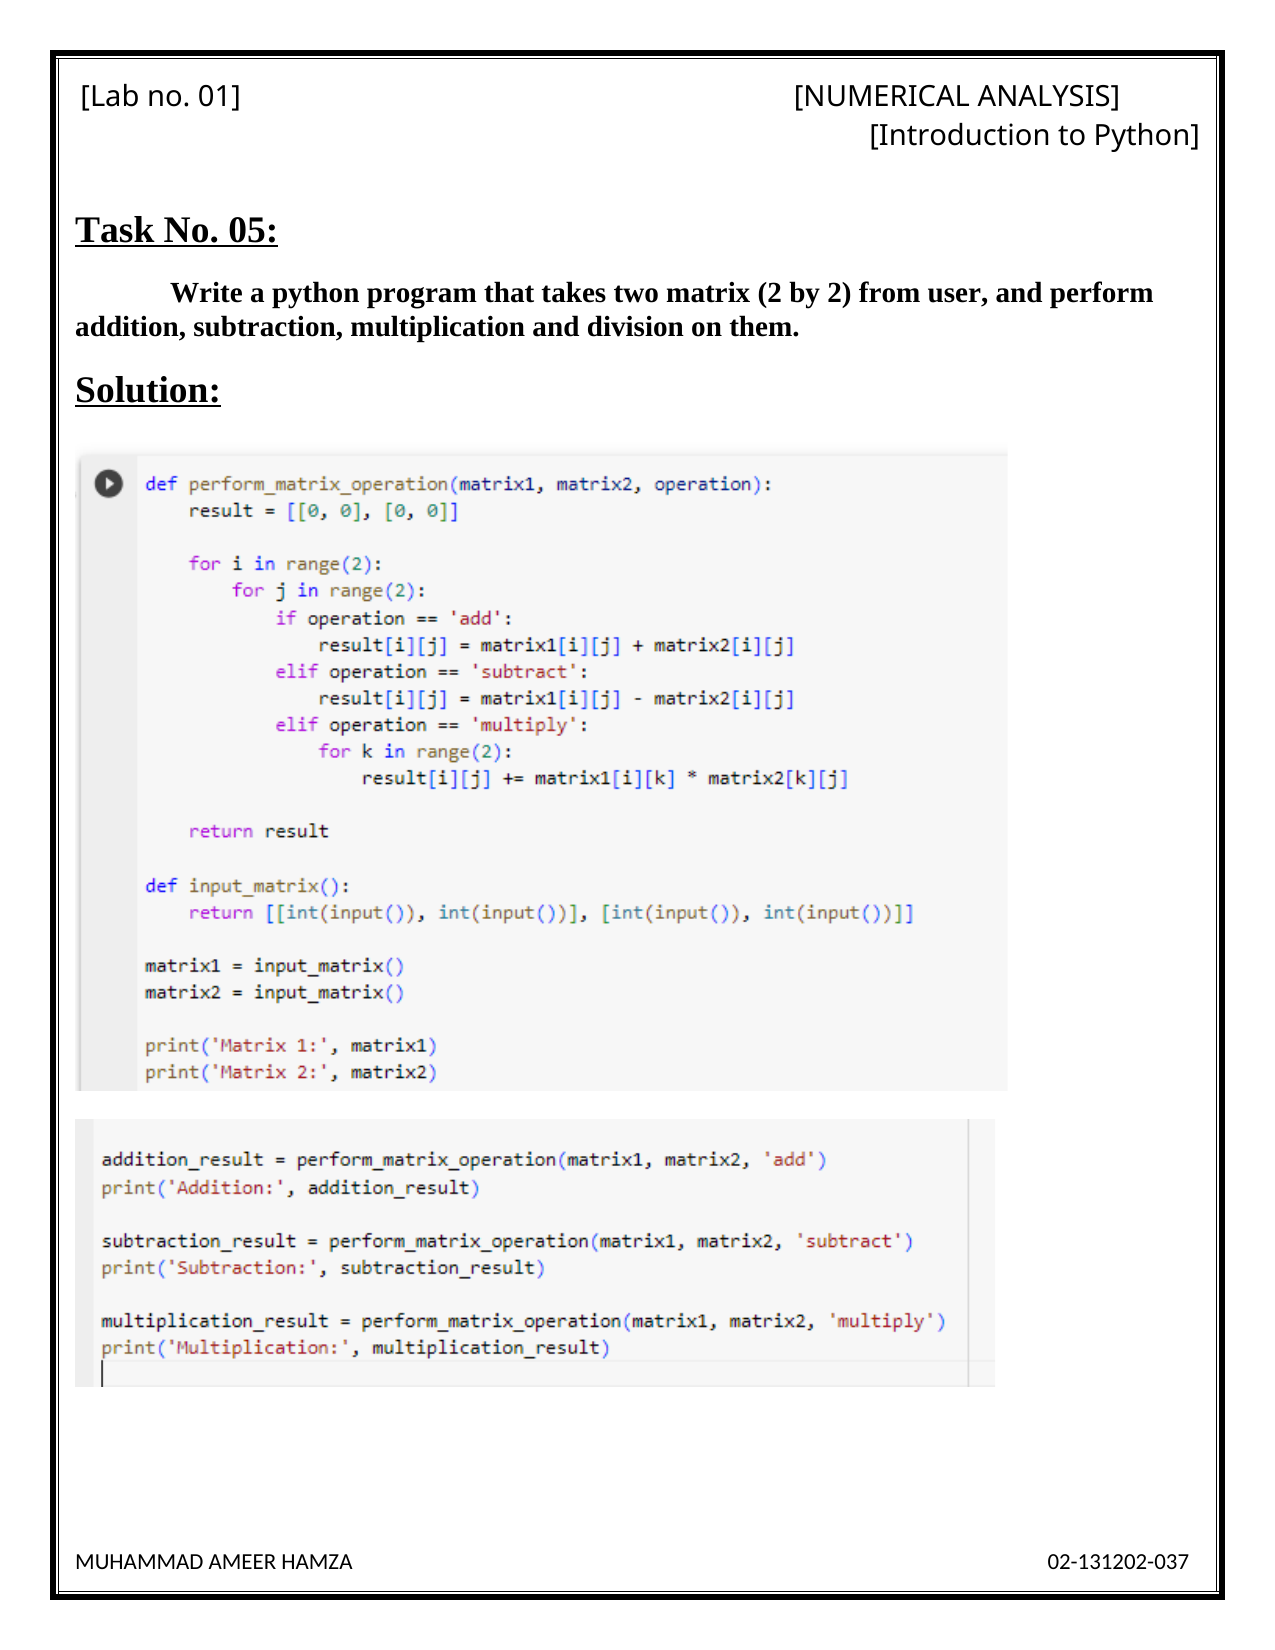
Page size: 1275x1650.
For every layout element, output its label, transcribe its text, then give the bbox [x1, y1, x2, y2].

picture [75, 1119, 996, 1387]
picture [75, 442, 1008, 1091]
text Task No. 05: [75, 207, 1200, 251]
text Write a python program that takes two matrix (2 by 2) from user, and perform addition, subtraction, multiplication and division on them. [75, 276, 1200, 343]
text Solution: [75, 368, 1200, 411]
